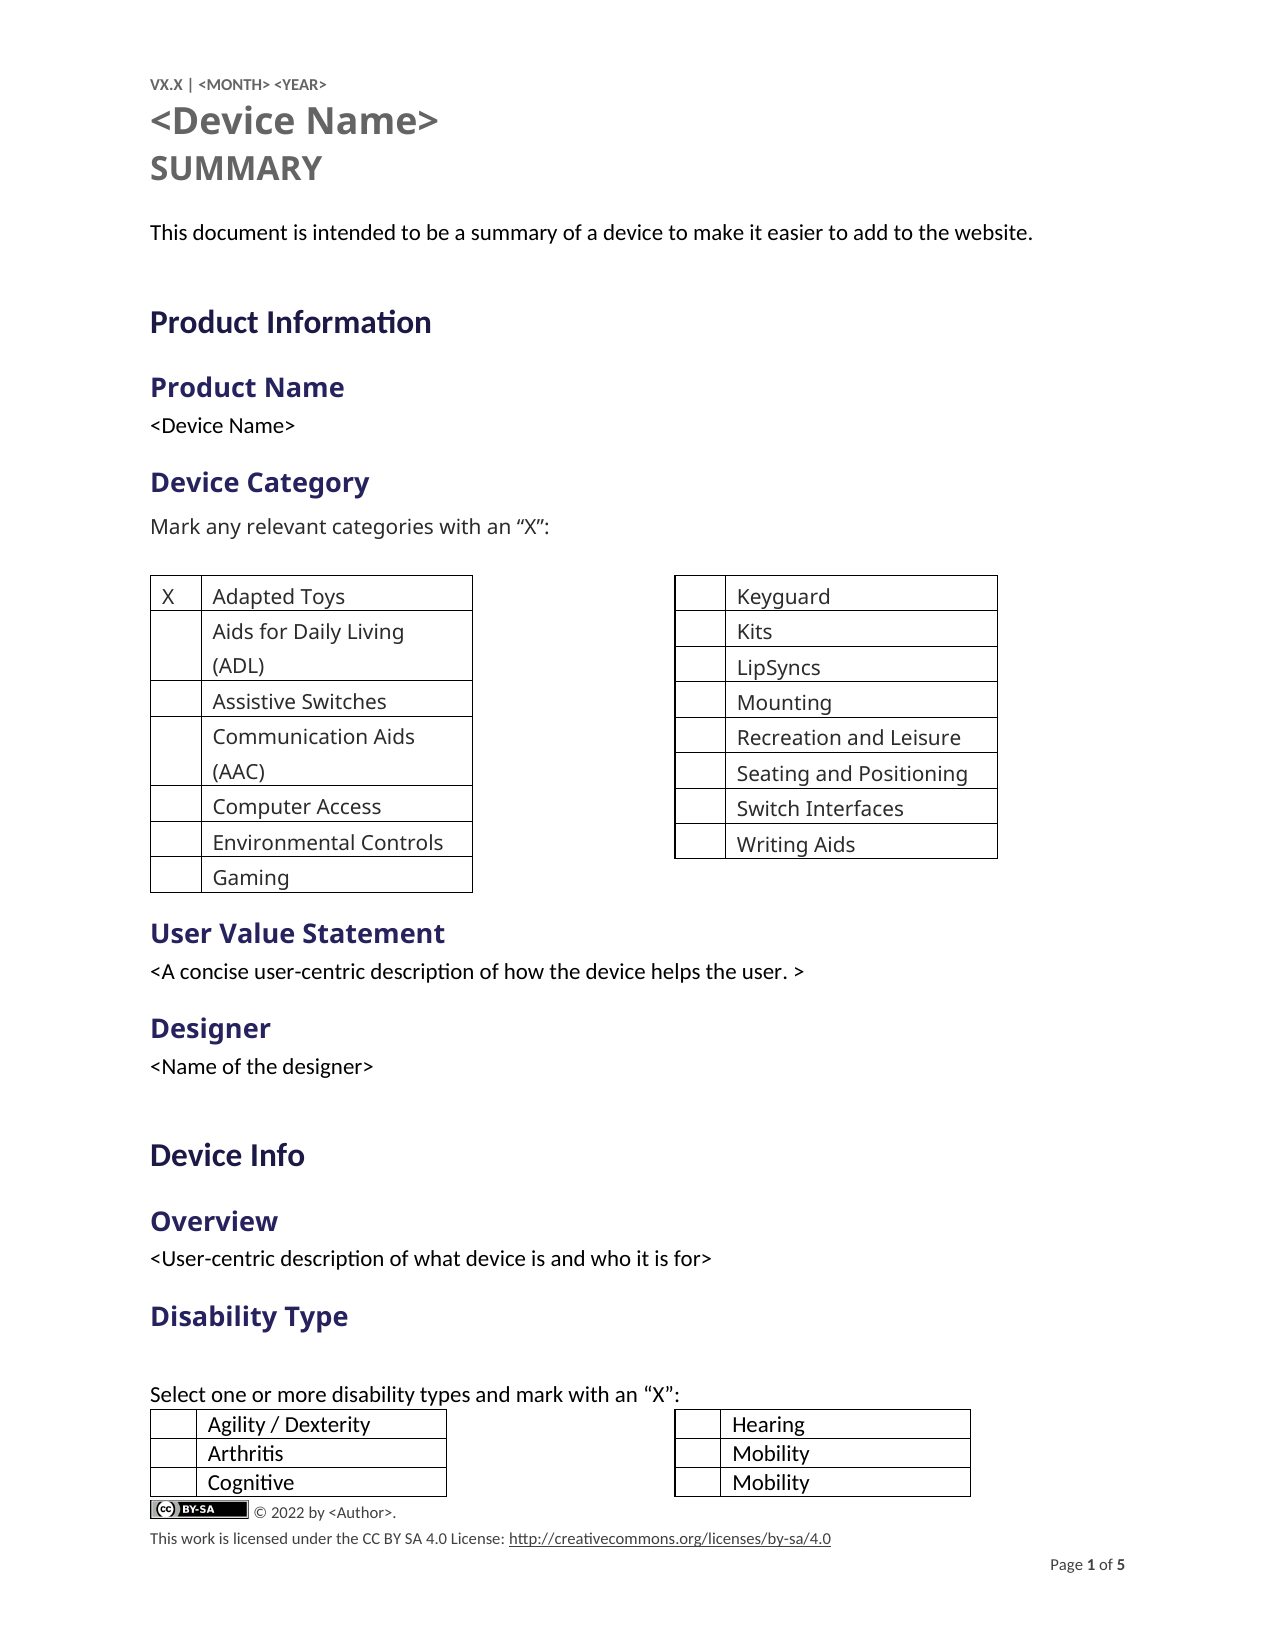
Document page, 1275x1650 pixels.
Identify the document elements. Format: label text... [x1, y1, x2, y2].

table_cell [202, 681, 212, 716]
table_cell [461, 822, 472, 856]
table_cell [190, 681, 201, 716]
subtitle Product Information [150, 301, 1125, 341]
text <Name of the designer> [150, 1052, 1125, 1080]
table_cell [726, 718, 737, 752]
text Mark any relevant categories with an “X”: [150, 506, 1125, 541]
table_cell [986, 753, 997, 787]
subtitle Designer [150, 1010, 1125, 1047]
table_cell [714, 718, 725, 752]
table_cell [151, 786, 162, 821]
table_cell [676, 576, 686, 610]
text <User-centric description of what device is and who it is for> [150, 1244, 1125, 1272]
table_cell [676, 789, 686, 823]
table_cell [676, 1410, 720, 1438]
table_cell [151, 1468, 196, 1496]
table_cell [676, 1468, 720, 1496]
table_cell [714, 576, 725, 610]
subtitle User Value Statement [150, 914, 1125, 951]
table_header Agility / Dexterity [197, 1410, 446, 1438]
table_cell [151, 681, 162, 716]
table_cell [190, 786, 201, 821]
text Select one or more disability types and mark with an “X”: [150, 1374, 1125, 1409]
table_cell [151, 611, 201, 680]
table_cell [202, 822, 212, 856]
table_cell [714, 789, 725, 823]
table_cell Arthritis [197, 1439, 446, 1467]
table_cell [676, 682, 686, 717]
table_cell [714, 824, 725, 858]
subtitle Device Info [150, 1134, 1125, 1175]
table_cell Hearing [721, 1410, 970, 1438]
table_cell Cognitive [197, 1468, 446, 1496]
table_cell [151, 822, 162, 856]
picture [150, 1500, 249, 1519]
subtitle Disability Type [150, 1297, 1125, 1334]
table_cell [676, 718, 686, 752]
table_cell [190, 857, 201, 892]
table_cell [190, 822, 201, 856]
table_cell [151, 717, 201, 785]
text This document is intended to be a summary of a device to make it easier to add to the website. [150, 218, 1125, 247]
table_cell [714, 753, 725, 787]
table_cell [714, 611, 725, 646]
text <A concise user-centric description of how the device helps the user. > [150, 957, 1125, 985]
subtitle Device Category [150, 464, 1125, 501]
table_cell [676, 611, 686, 646]
table_cell [151, 857, 162, 892]
subtitle Product Name [150, 368, 1125, 405]
table_cell [676, 647, 686, 681]
table_cell [676, 1439, 720, 1467]
text <Device Name> [150, 411, 1125, 439]
table_header [151, 1410, 196, 1438]
table_cell Mobility [721, 1439, 970, 1467]
table_cell [676, 753, 686, 787]
table_cell [676, 824, 686, 858]
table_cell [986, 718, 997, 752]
table_cell [714, 682, 725, 717]
table_cell [151, 1439, 196, 1467]
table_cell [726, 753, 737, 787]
subtitle Overview [150, 1202, 1125, 1239]
table_cell [714, 647, 725, 681]
table_cell Mobility [721, 1468, 970, 1496]
